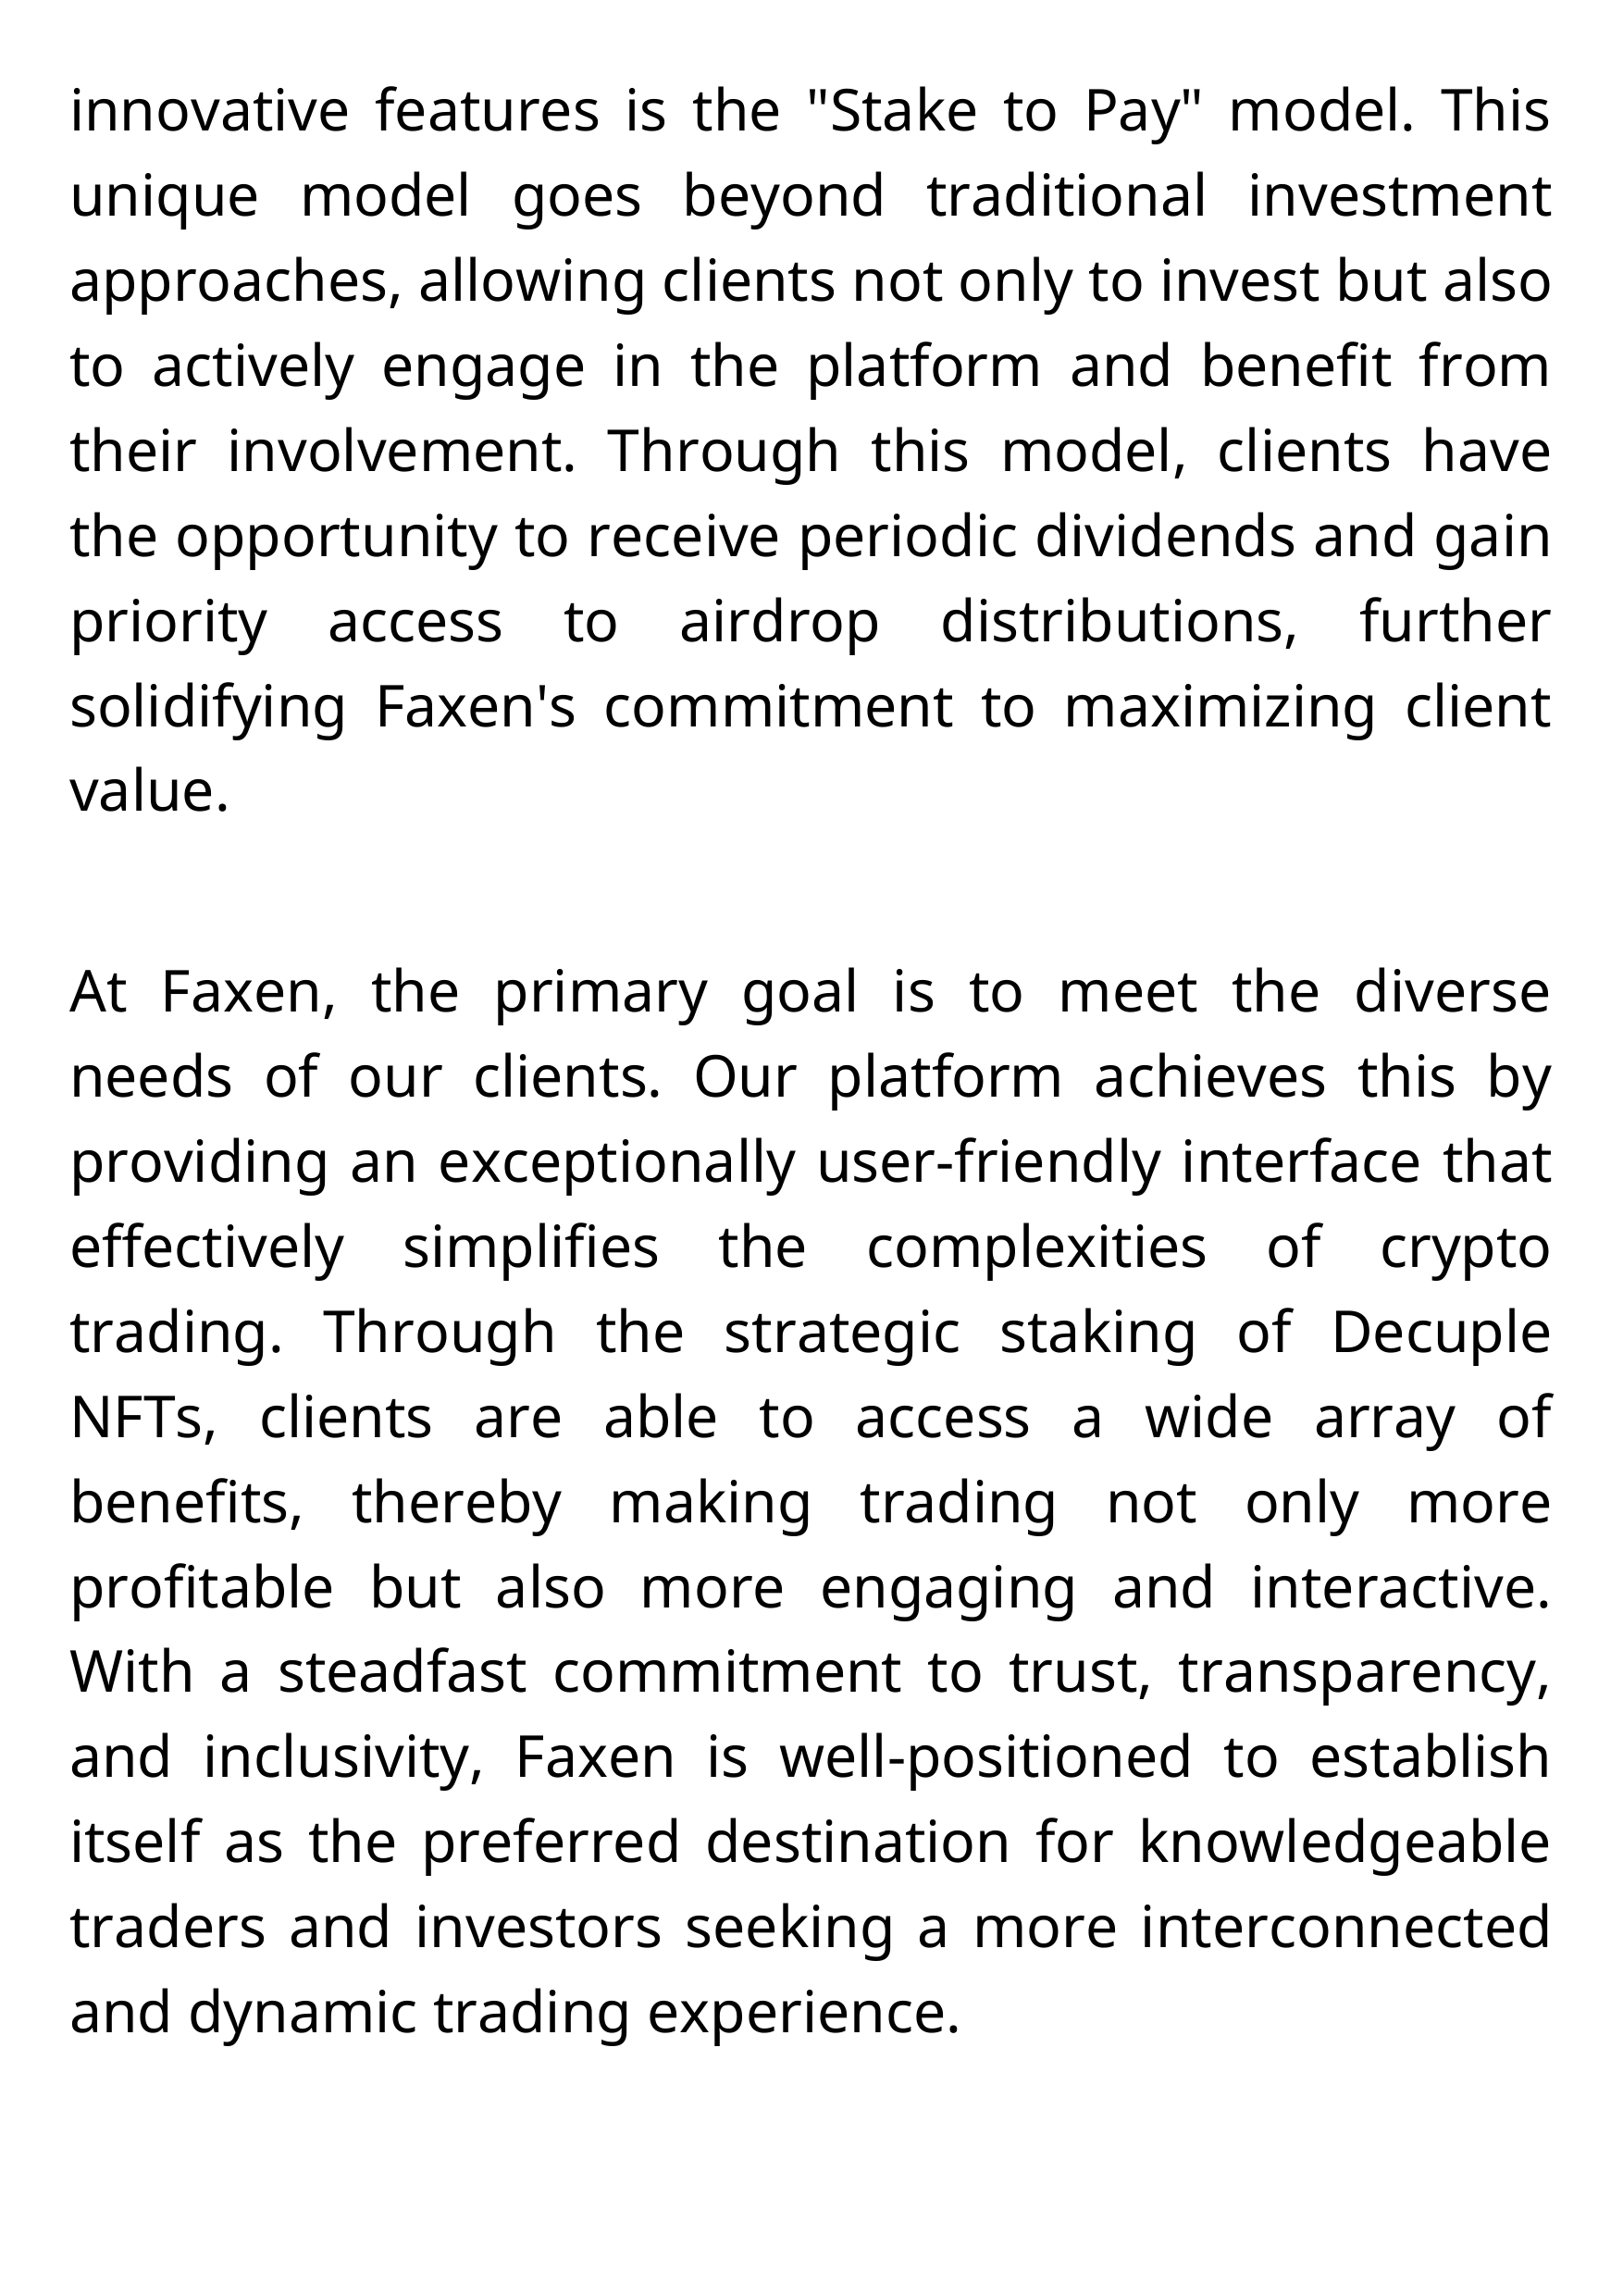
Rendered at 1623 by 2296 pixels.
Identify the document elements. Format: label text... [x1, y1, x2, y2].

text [69, 69, 1554, 828]
text At Faxen, the primary goal is to meet the diverse needs of our clients. Our platform achieves this by providing an exceptionally user-friendly interface that effectively simplifies the complexities of crypto trading. Through the strategic staking of Decuple NFTs, clients are able to access a wide array of benefits, thereby making trading not only more profitable but also more engaging and interactive. With a steadfast commitment to trust, transparency, and inclusivity, Faxen is well-positioned to establish itself as the preferred destination for knowledgeable traders and investors seeking a more interconnected and dynamic trading experience. [69, 950, 1554, 2050]
